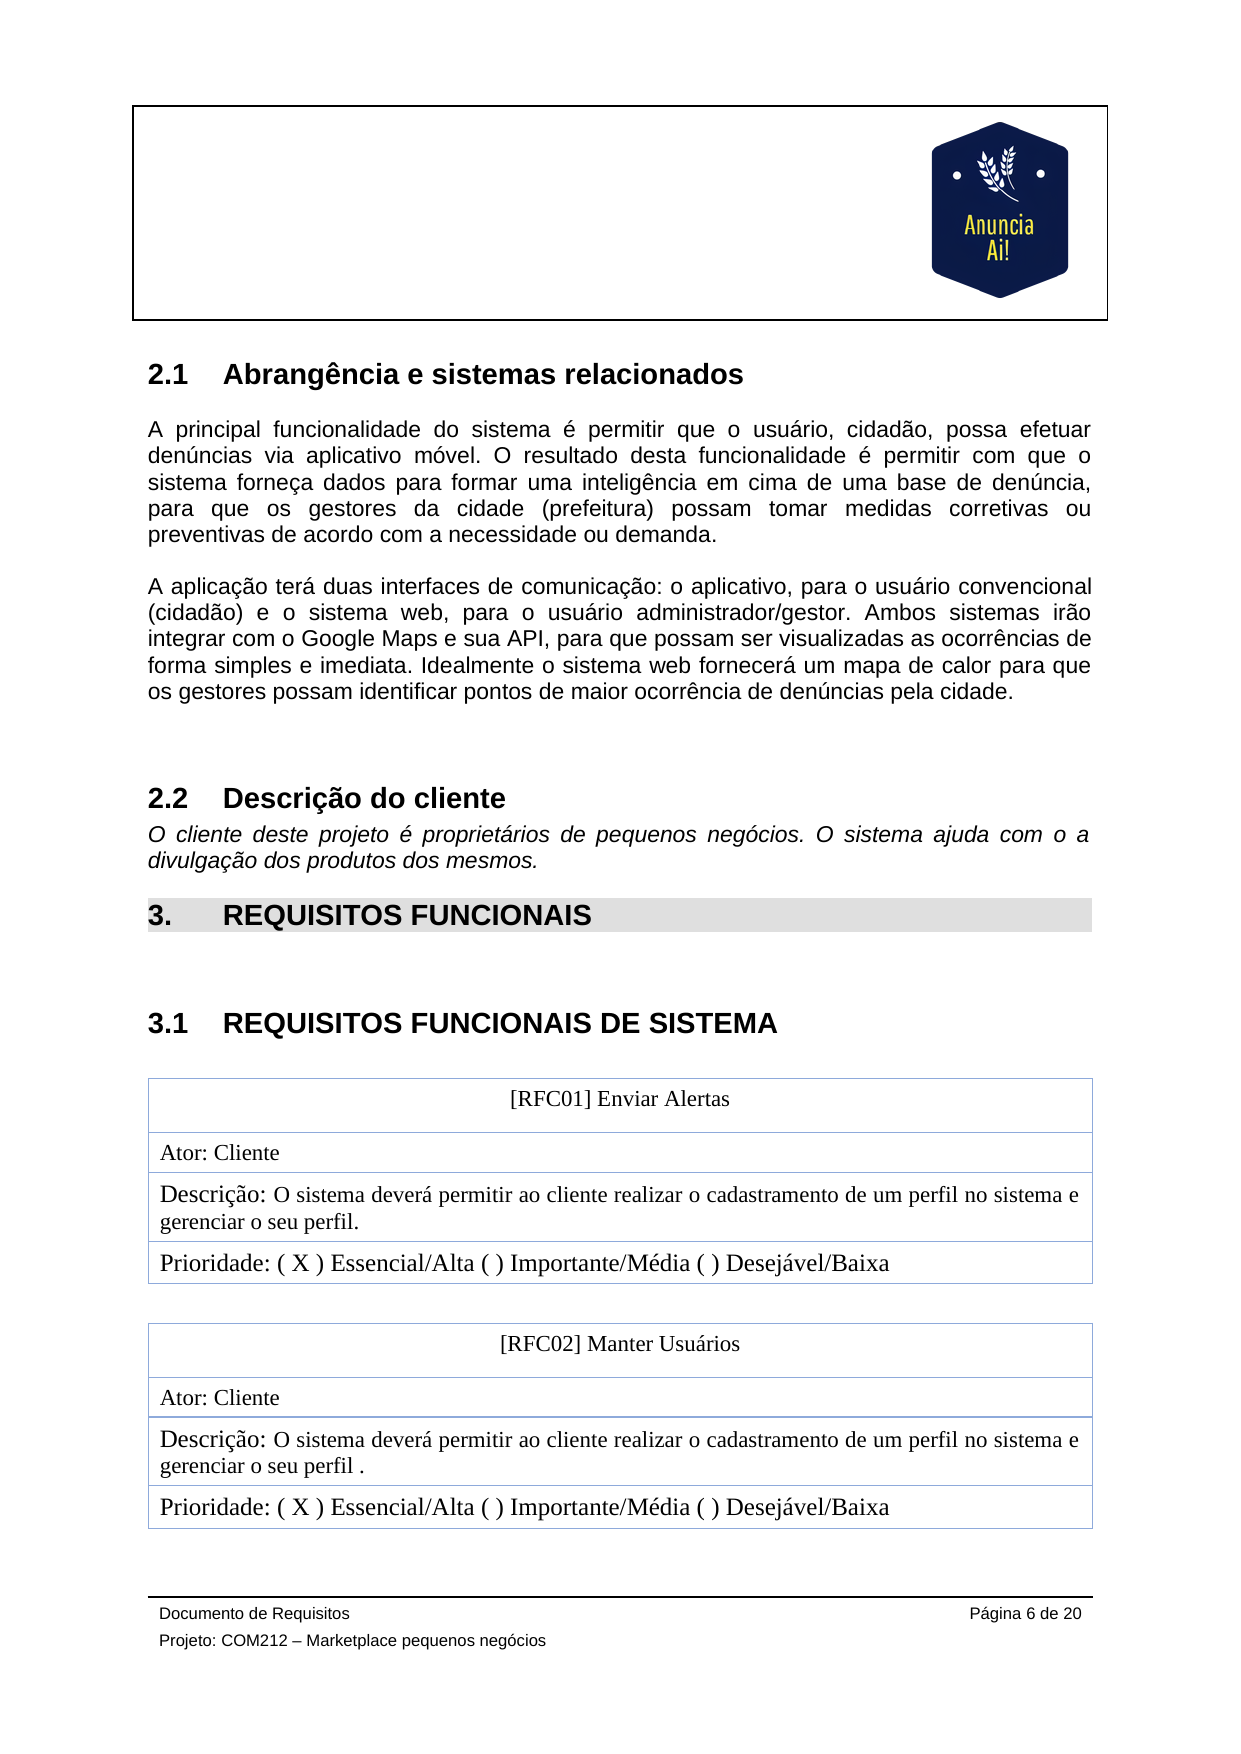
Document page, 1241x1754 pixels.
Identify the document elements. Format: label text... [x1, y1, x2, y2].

table_cell Descrição: O sistema deverá permitir ao cliente realizar o cadastramento de um perfil no sistema e gerenciar o seu perfil . [149, 1418, 1092, 1485]
text A aplicação terá duas interfaces de comunicação: o aplicativo, para o usuário convencional (cidadão) e o sistema web, para o usuário administrador/gestor. Ambos sistemas irão integrar com o Google Maps e sua API, para que possam ser visualizadas as ocorrências de forma simples e imediata. Idealmente o sistema web fornecerá um mapa de calor para que os gestores possam identificar pontos de maior ocorrência de denúncias pela cidade. [148, 573, 1092, 704]
list Descrição do cliente [148, 781, 1092, 814]
table_cell Prioridade: ( X ) Essencial/Alta ( ) Importante/Média ( ) Desejável/Baixa [149, 1486, 1092, 1527]
table_header [RFC01] Enviar Alertas [149, 1079, 1092, 1132]
list REQUISITOS FUNCIONAIS DE SISTEMA [148, 1006, 1092, 1039]
list REQUISITOS FUNCIONAIS [148, 898, 1092, 932]
table_cell Descrição: O sistema deverá permitir ao cliente realizar o cadastramento de um perfil no sistema e gerenciar o seu perfil. [149, 1173, 1092, 1241]
table_cell Prioridade: ( X ) Essencial/Alta ( ) Importante/Média ( ) Desejável/Baixa [149, 1242, 1092, 1283]
text O cliente deste projeto é proprietários de pequenos negócios. O sistema ajuda com o a divulgação dos produtos dos mesmos. [148, 821, 1092, 873]
picture [902, 113, 1097, 307]
text A principal funcionalidade do sistema é permitir que o usuário, cidadão, possa efetuar denúncias via aplicativo móvel. O resultado desta funcionalidade é permitir com que o sistema forneça dados para formar uma inteligência em cima de uma base de denúncia, para que os gestores da cidade (prefeitura) possam tomar medidas corretivas ou preventivas de acordo com a necessidade ou demanda. [148, 416, 1092, 548]
table_cell Ator: Cliente [149, 1378, 1092, 1416]
list Abrangência e sistemas relacionados [148, 357, 1092, 391]
table_cell Ator: Cliente [149, 1133, 1092, 1172]
table_header [RFC02] Manter Usuários [149, 1324, 1092, 1377]
